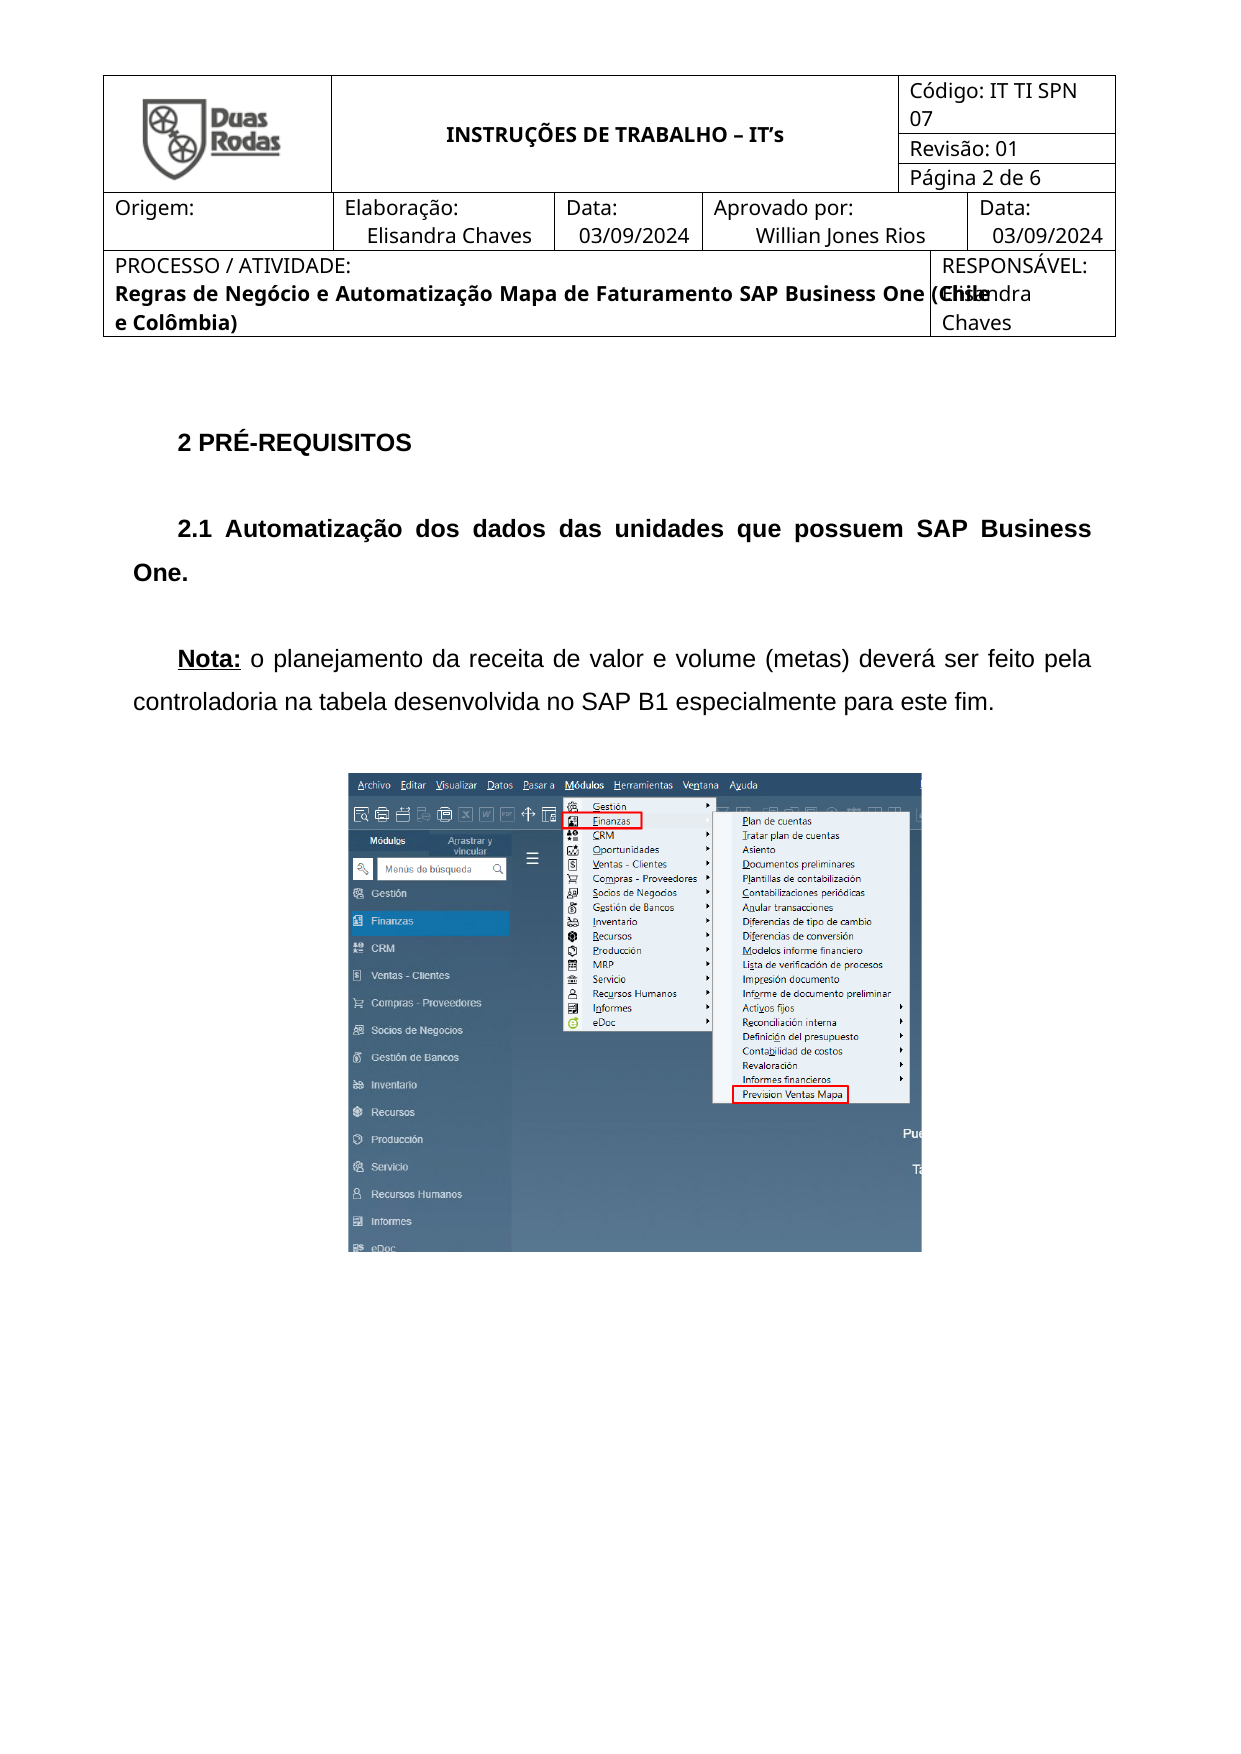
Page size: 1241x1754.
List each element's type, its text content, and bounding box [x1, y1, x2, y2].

text Nota: o planejamento da receita de valor e volume (metas) deverá ser feito pela controladoria na tabela desenvolvida no SAP B1 especialmente para este fim. [133, 644, 1093, 716]
text 2 PRÉ-REQUISITOS [133, 428, 1093, 457]
text 2.1 Automatização dos dados das unidades que possuem SAP Business One. [133, 514, 1093, 586]
picture [133, 84, 288, 184]
picture [348, 773, 922, 1252]
